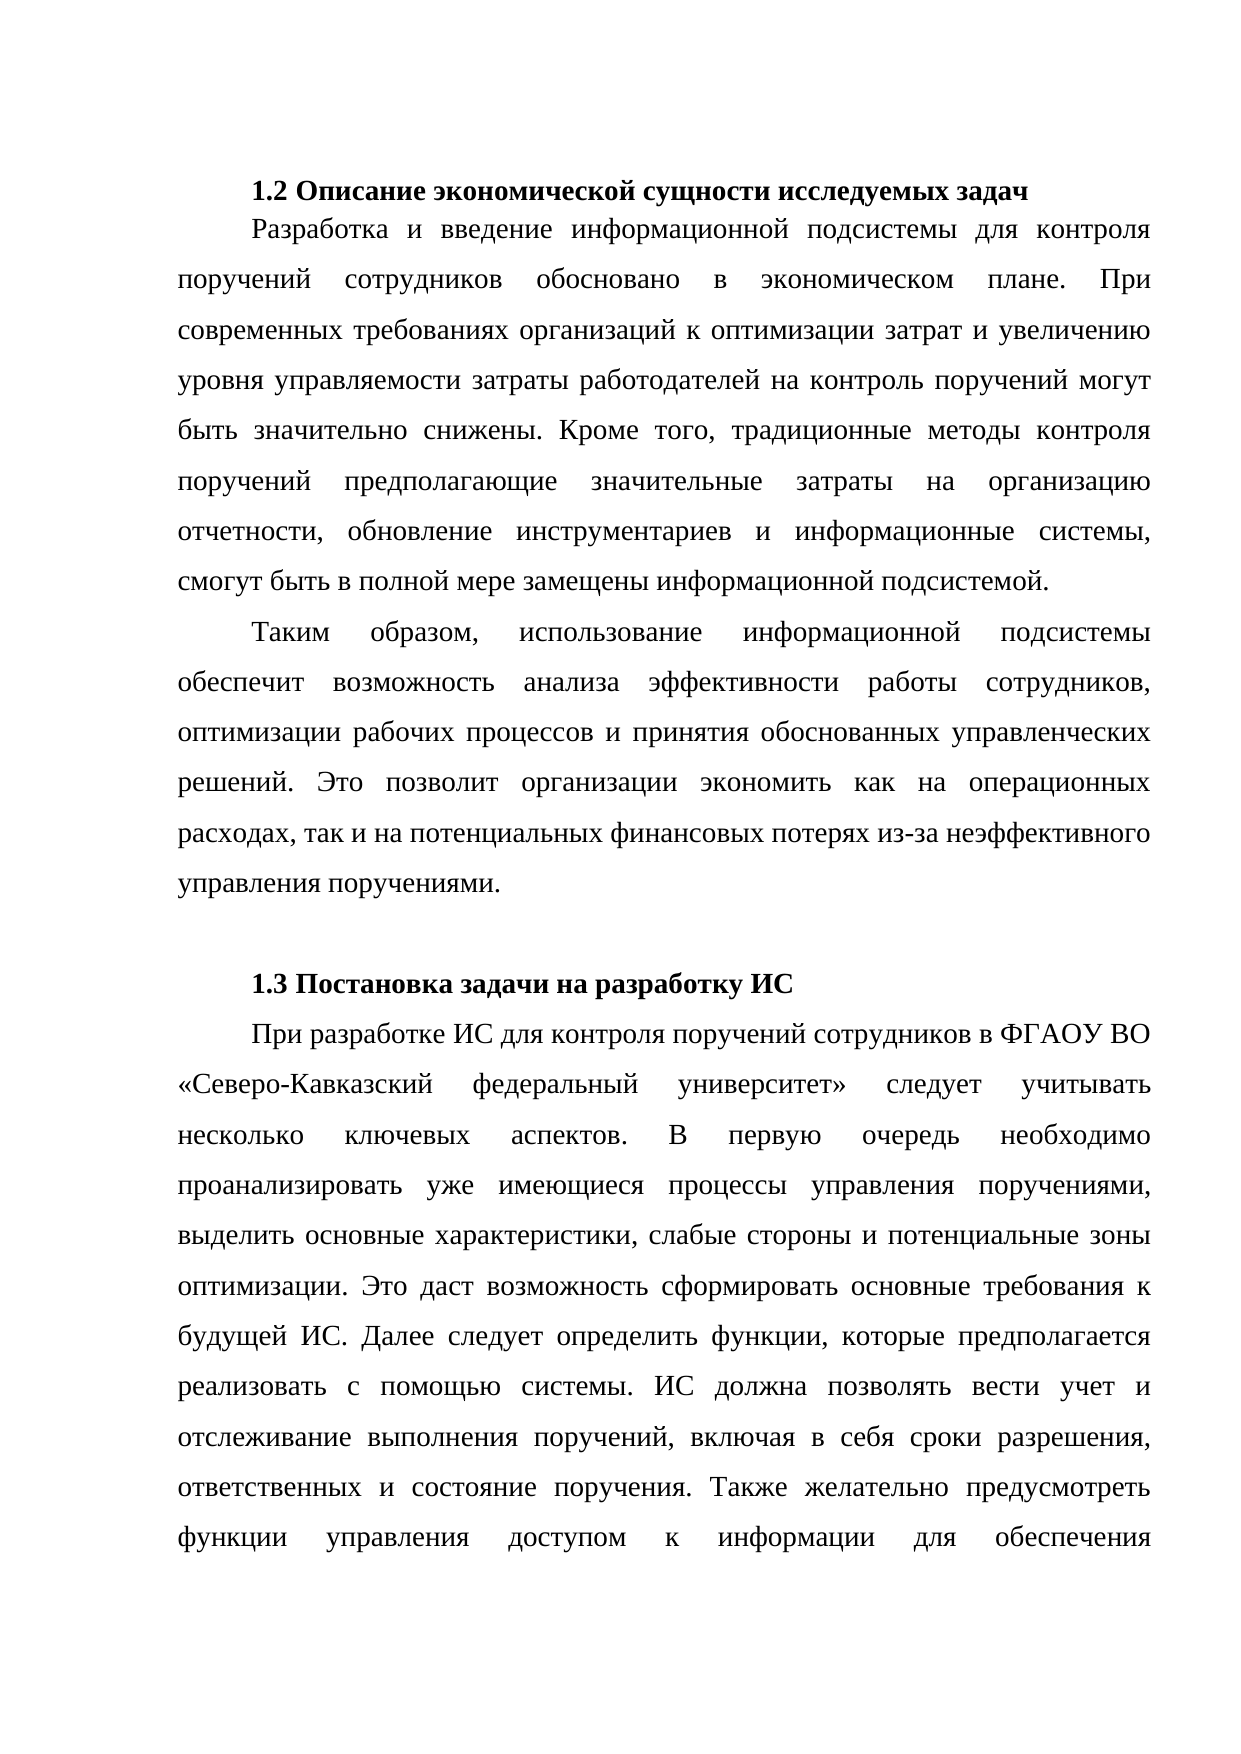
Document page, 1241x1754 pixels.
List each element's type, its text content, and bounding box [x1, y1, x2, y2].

text Разработка и введение информационной подсистемы для контроля поручений сотрудников обосновано в экономическом плане. При современных требованиях организаций к оптимизации затрат и увеличению уровня управляемости затраты работодателей на контроль поручений могут быть значительно снижены. Кроме того, традиционные методы контроля поручений предполагающие значительные затраты на организацию отчетности, обновление инструментариев и информационные системы, смогут быть в полной мере замещены информационной подсистемой. [177, 211, 1152, 597]
text Таким образом, использование информационной подсистемы обеспечит возможность анализа эффективности работы сотрудников, оптимизации рабочих процессов и принятия обоснованных управленческих решений. Это позволит организации экономить как на операционных расходах, так и на потенциальных финансовых потерях из-за неэффективного управления поручениями. [177, 614, 1152, 899]
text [177, 1016, 1152, 1553]
subtitle Постановка задачи на разработку ИС [177, 966, 1152, 999]
subtitle Описание экономической сущности исследуемых задач [177, 173, 1152, 206]
